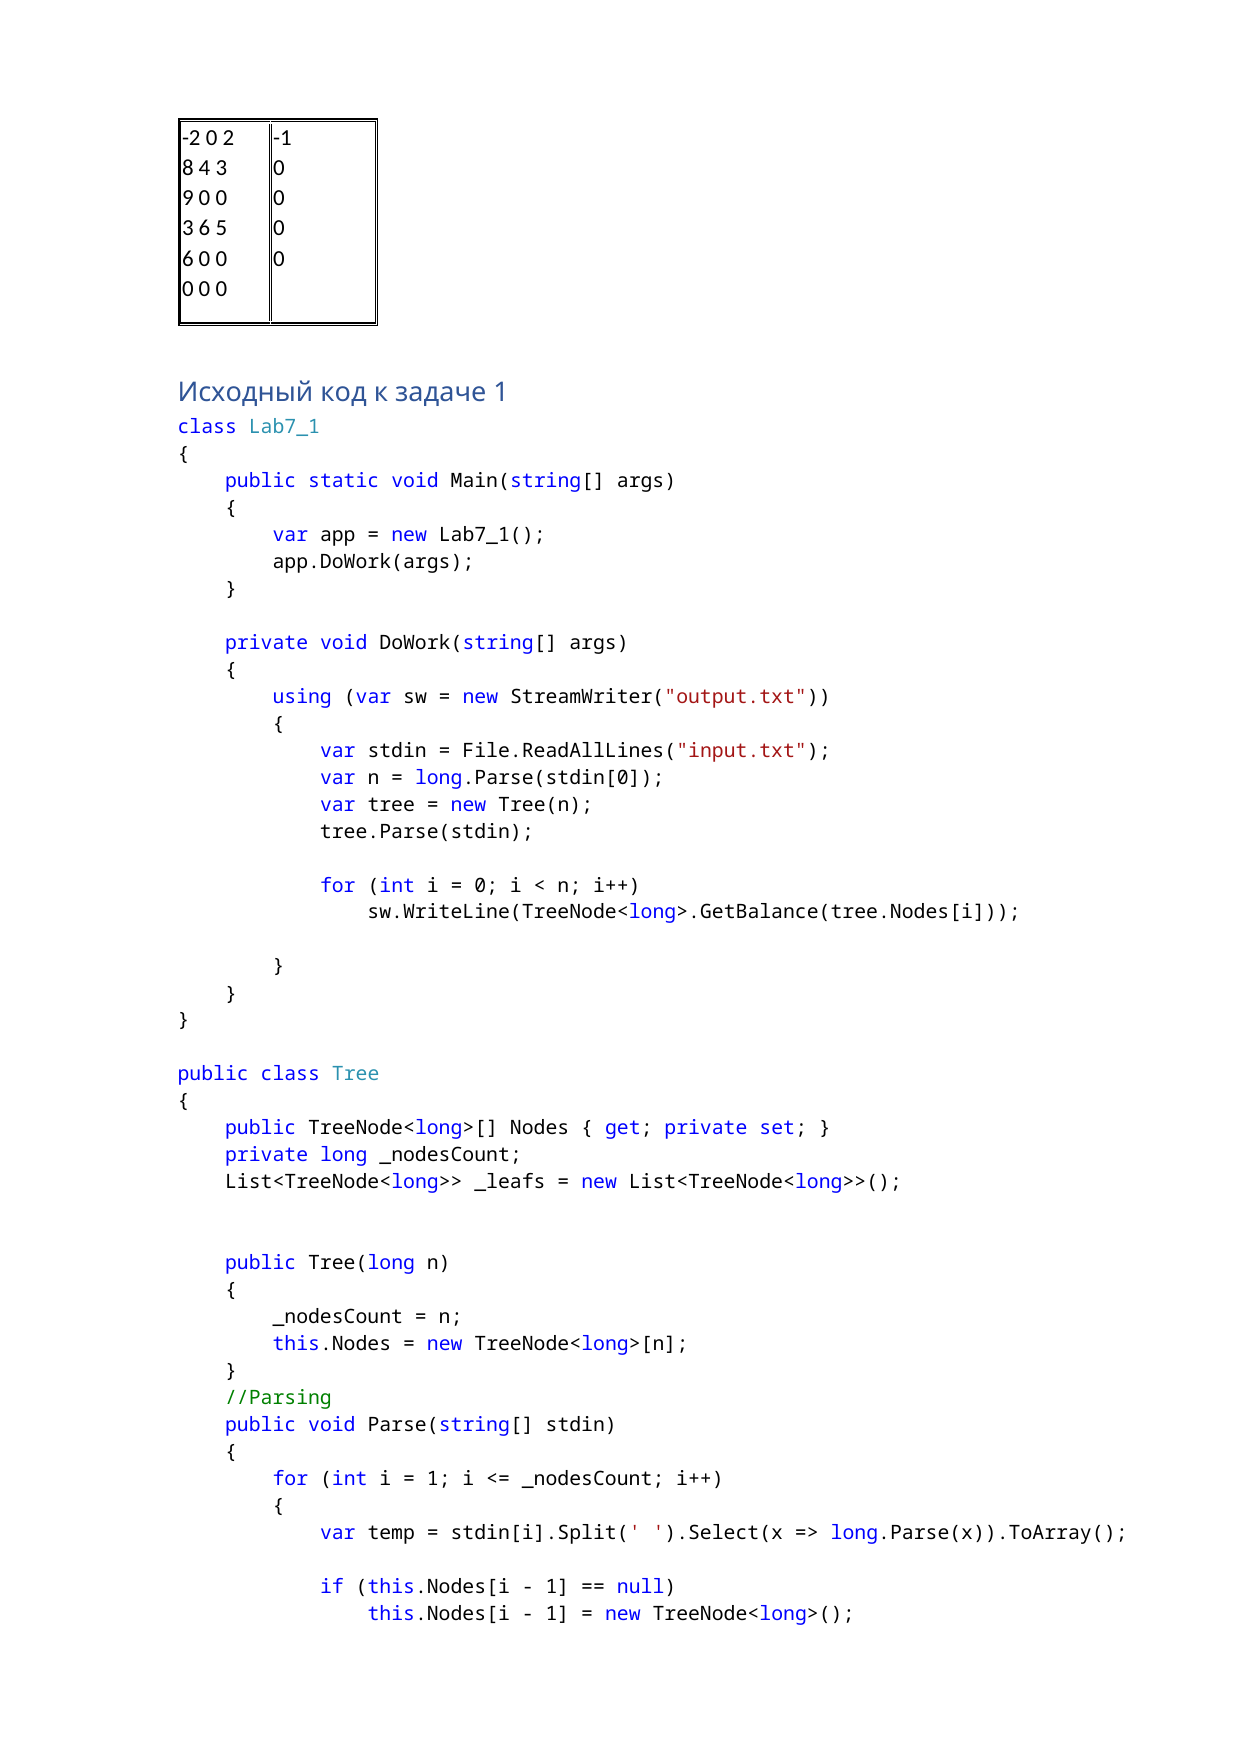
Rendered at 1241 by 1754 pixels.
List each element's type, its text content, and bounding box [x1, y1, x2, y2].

text { [177, 439, 1152, 466]
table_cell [181, 122, 271, 322]
text var stdin = File.ReadAllLines("input.txt"); [177, 736, 1152, 763]
text using (var sw = new StreamWriter("output.txt")) [177, 682, 1152, 709]
text tree.Parse(stdin); [177, 817, 1152, 844]
text public Tree(long n) [177, 1248, 1152, 1276]
text this.Nodes = new TreeNode<long>[n]; [177, 1329, 1152, 1356]
text { [177, 1087, 1152, 1114]
text } [177, 1356, 1152, 1383]
text { [177, 709, 1152, 736]
text } [177, 952, 1152, 979]
table_cell 3 -1 0 0 0 0 [271, 122, 375, 322]
text public TreeNode<long>[] Nodes { get; private set; } [177, 1114, 1152, 1141]
text for (int i = 1; i <= _nodesCount; i++) [177, 1464, 1152, 1491]
text var n = long.Parse(stdin[0]); [177, 763, 1152, 790]
text this.Nodes[i - 1] = new TreeNode<long>(); [177, 1599, 1152, 1626]
text _nodesCount = n; [177, 1302, 1152, 1329]
text { [177, 1491, 1152, 1518]
text } [177, 574, 1152, 601]
text var temp = stdin[i].Split(' ').Select(x => long.Parse(x)).ToArray(); [177, 1518, 1152, 1545]
text class Lab7_1 [177, 412, 1152, 439]
text var tree = new Tree(n); [177, 790, 1152, 817]
text } [177, 1006, 1152, 1033]
text { [177, 1437, 1152, 1464]
text public static void Main(string[] args) [177, 466, 1152, 493]
subtitle Исходный код к задаче 1 [177, 372, 1152, 409]
text { [177, 493, 1152, 520]
text { [177, 655, 1152, 682]
text List<TreeNode<long>> _leafs = new List<TreeNode<long>>(); [177, 1168, 1152, 1194]
text public class Tree [177, 1060, 1152, 1087]
text app.DoWork(args); [177, 547, 1152, 574]
text var app = new Lab7_1(); [177, 520, 1152, 547]
text for (int i = 0; i < n; i++) [177, 871, 1152, 898]
text public void Parse(string[] stdin) [177, 1410, 1152, 1437]
text sw.WriteLine(TreeNode<long>.GetBalance(tree.Nodes[i])); [177, 898, 1152, 925]
text if (this.Nodes[i - 1] == null) [177, 1572, 1152, 1599]
text private long _nodesCount; [177, 1141, 1152, 1168]
text private void DoWork(string[] args) [177, 628, 1152, 655]
text } [177, 979, 1152, 1006]
text { [177, 1276, 1152, 1302]
text //Parsing [177, 1383, 1152, 1410]
